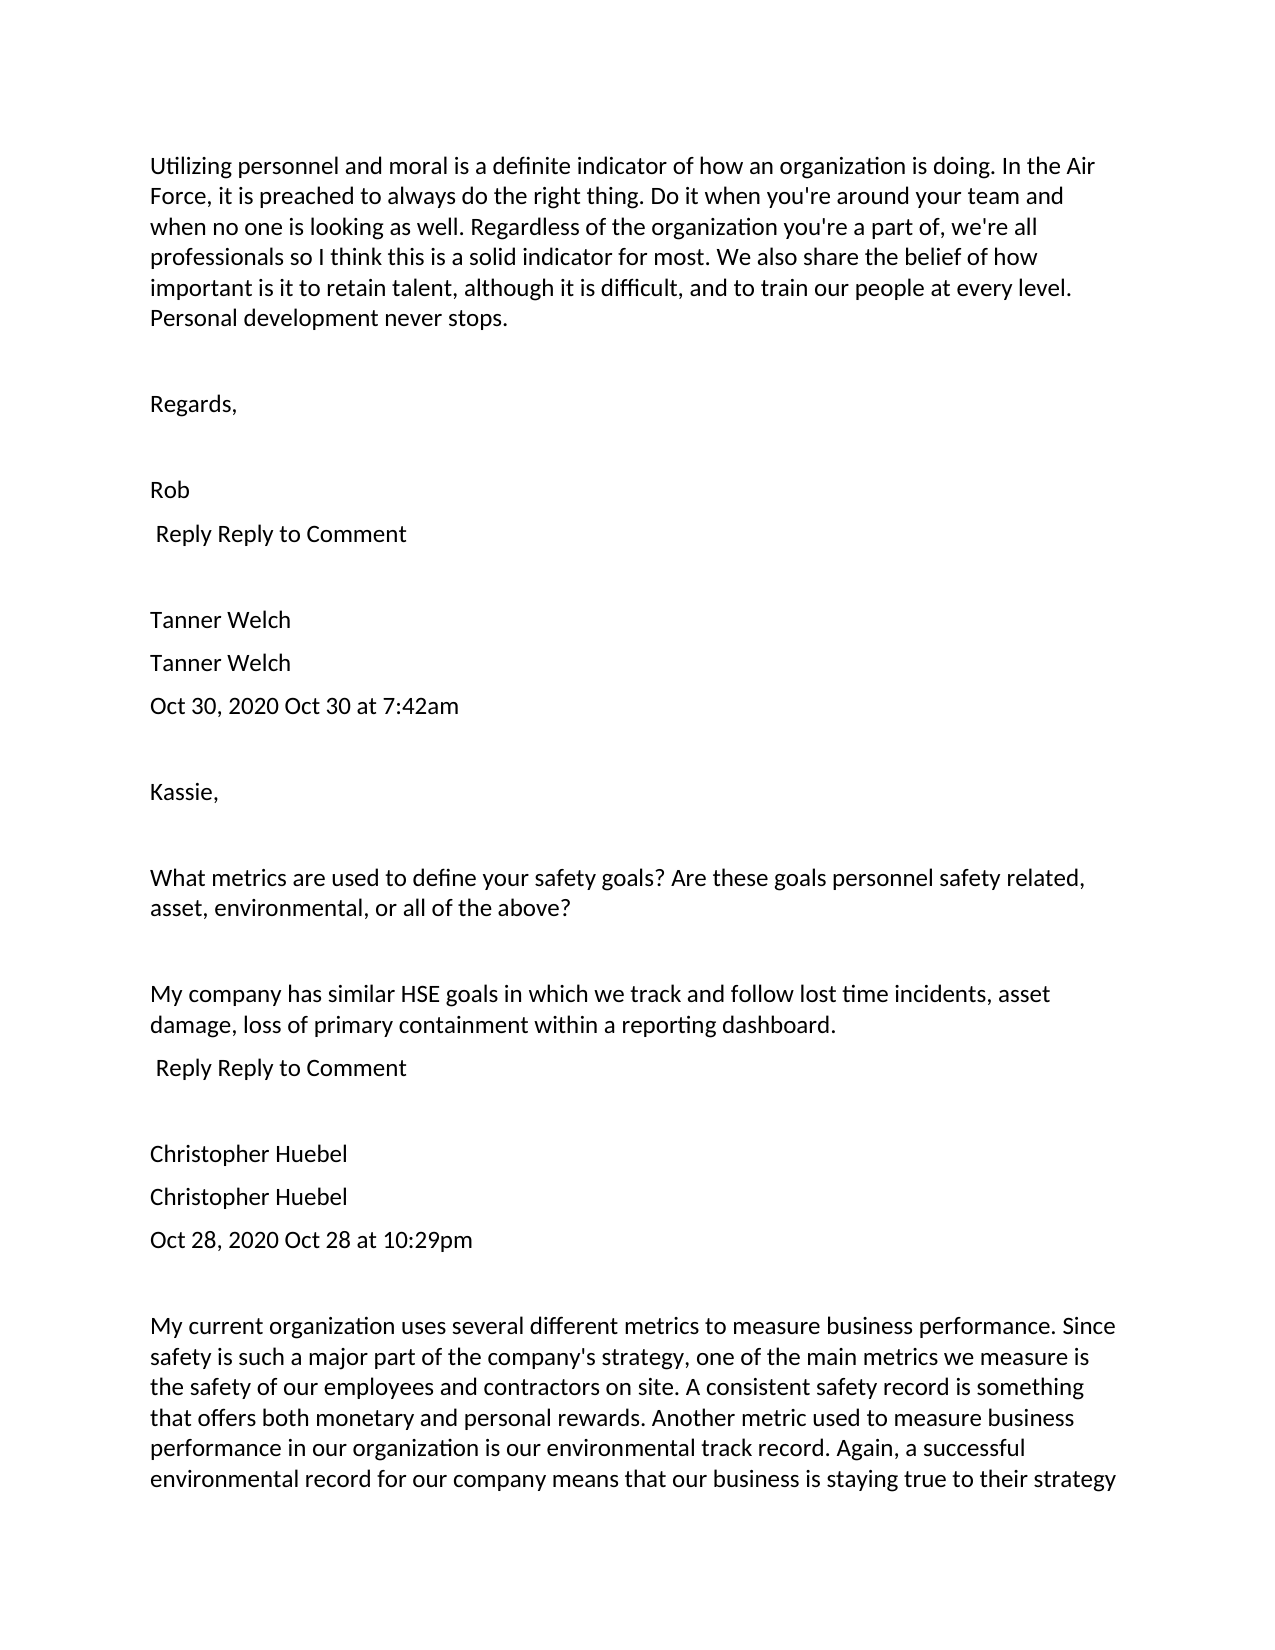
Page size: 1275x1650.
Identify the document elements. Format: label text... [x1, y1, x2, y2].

text Oct 28, 2020 Oct 28 at 10:29pm [150, 1224, 1125, 1254]
text Christopher Huebel [150, 1138, 1125, 1168]
text Regards, [150, 389, 1125, 419]
text Tanner Welch [150, 647, 1125, 677]
text Tanner Welch [150, 604, 1125, 634]
text Reply Reply to Comment [150, 1052, 1125, 1082]
text Reply Reply to Comment [150, 518, 1125, 548]
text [150, 1310, 1125, 1493]
text What metrics are used to define your safety goals? Are these goals personnel safety related, asset, environmental, or all of the above? [150, 862, 1125, 923]
text Christopher Huebel [150, 1181, 1125, 1212]
text My company has similar HSE goals in which we track and follow lost time incidents, asset damage, loss of primary containment within a reporting dashboard. [150, 978, 1125, 1039]
text Utilizing personnel and moral is a definite indicator of how an organization is doing. In the Air Force, it is preached to always do the right thing. Do it when you're around your team and when no one is looking as well. Regardless of the organization you're a part of, we're all professionals so I think this is a solid indicator for most. We also share the belief of how important is it to retain talent, although it is difficult, and to train our people at every level. Personal development never stops. [150, 150, 1125, 333]
text Oct 30, 2020 Oct 30 at 7:42am [150, 690, 1125, 720]
text Kassie, [150, 776, 1125, 806]
text Rob [150, 475, 1125, 505]
